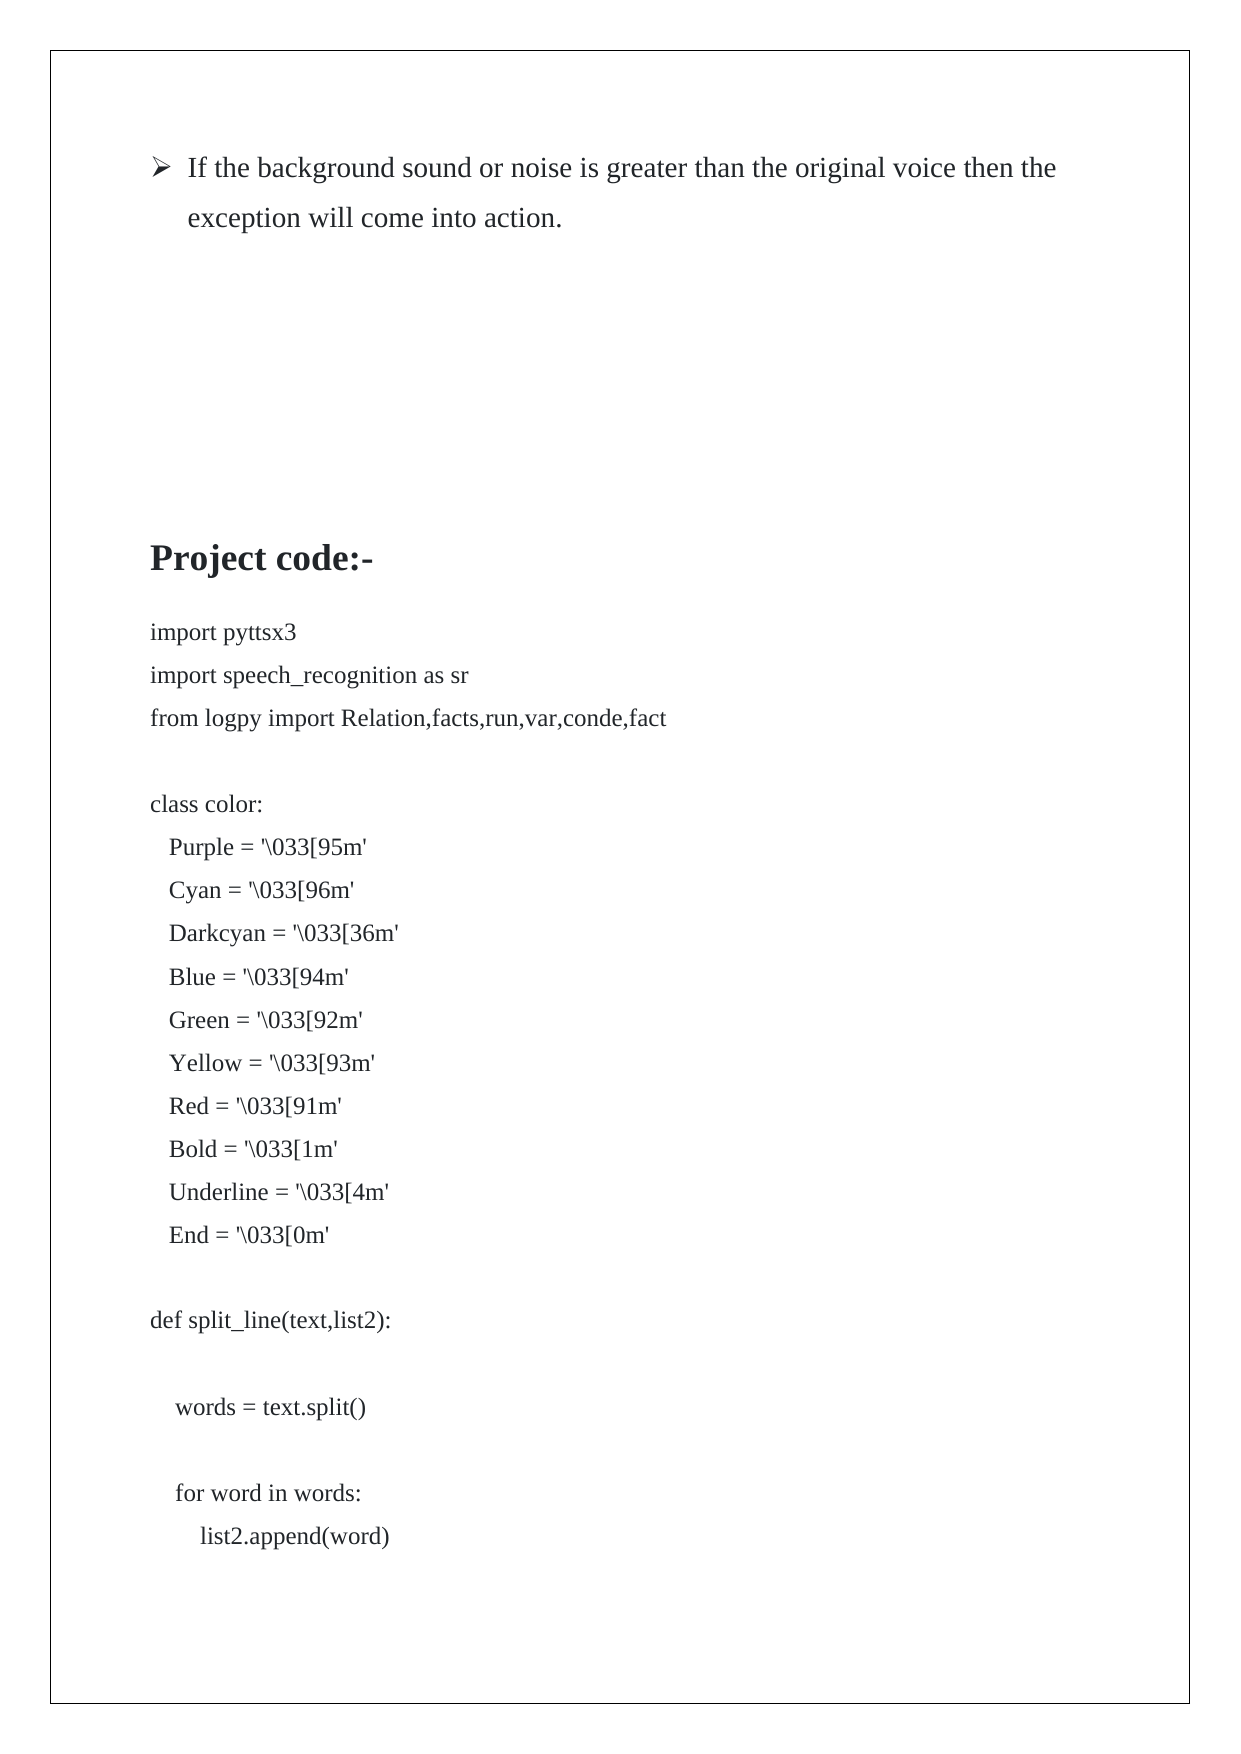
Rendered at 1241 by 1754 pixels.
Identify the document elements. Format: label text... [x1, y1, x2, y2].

text list2.append(word) [150, 1521, 1090, 1550]
text Darkcyan = '\033[36m' [150, 918, 1090, 947]
text for word in words: [150, 1478, 1090, 1507]
text from logpy import Relation,facts,run,var,conde,fact [150, 703, 1090, 732]
text import speech_recognition as sr [150, 660, 1090, 688]
text Yellow = '\033[93m' [150, 1048, 1090, 1077]
text Project code:- [150, 535, 1090, 578]
text End = '\033[0m' [150, 1220, 1090, 1249]
text Purple = '\033[95m' [150, 832, 1090, 861]
text Underline = '\033[4m' [150, 1177, 1090, 1206]
text def split_line(text,list2): [150, 1306, 1090, 1334]
text Red = '\033[91m' [150, 1091, 1090, 1120]
text class color: [150, 789, 1090, 818]
text words = text.split() [150, 1392, 1090, 1421]
text Bold = '\033[1m' [150, 1134, 1090, 1163]
list If the background sound or noise is greater than the original voice then the exception will come into action. [150, 150, 1090, 234]
text Blue = '\033[94m' [150, 962, 1090, 990]
text Cyan = '\033[96m' [150, 875, 1090, 904]
text Green = '\033[92m' [150, 1005, 1090, 1033]
text import pyttsx3 [150, 617, 1090, 645]
